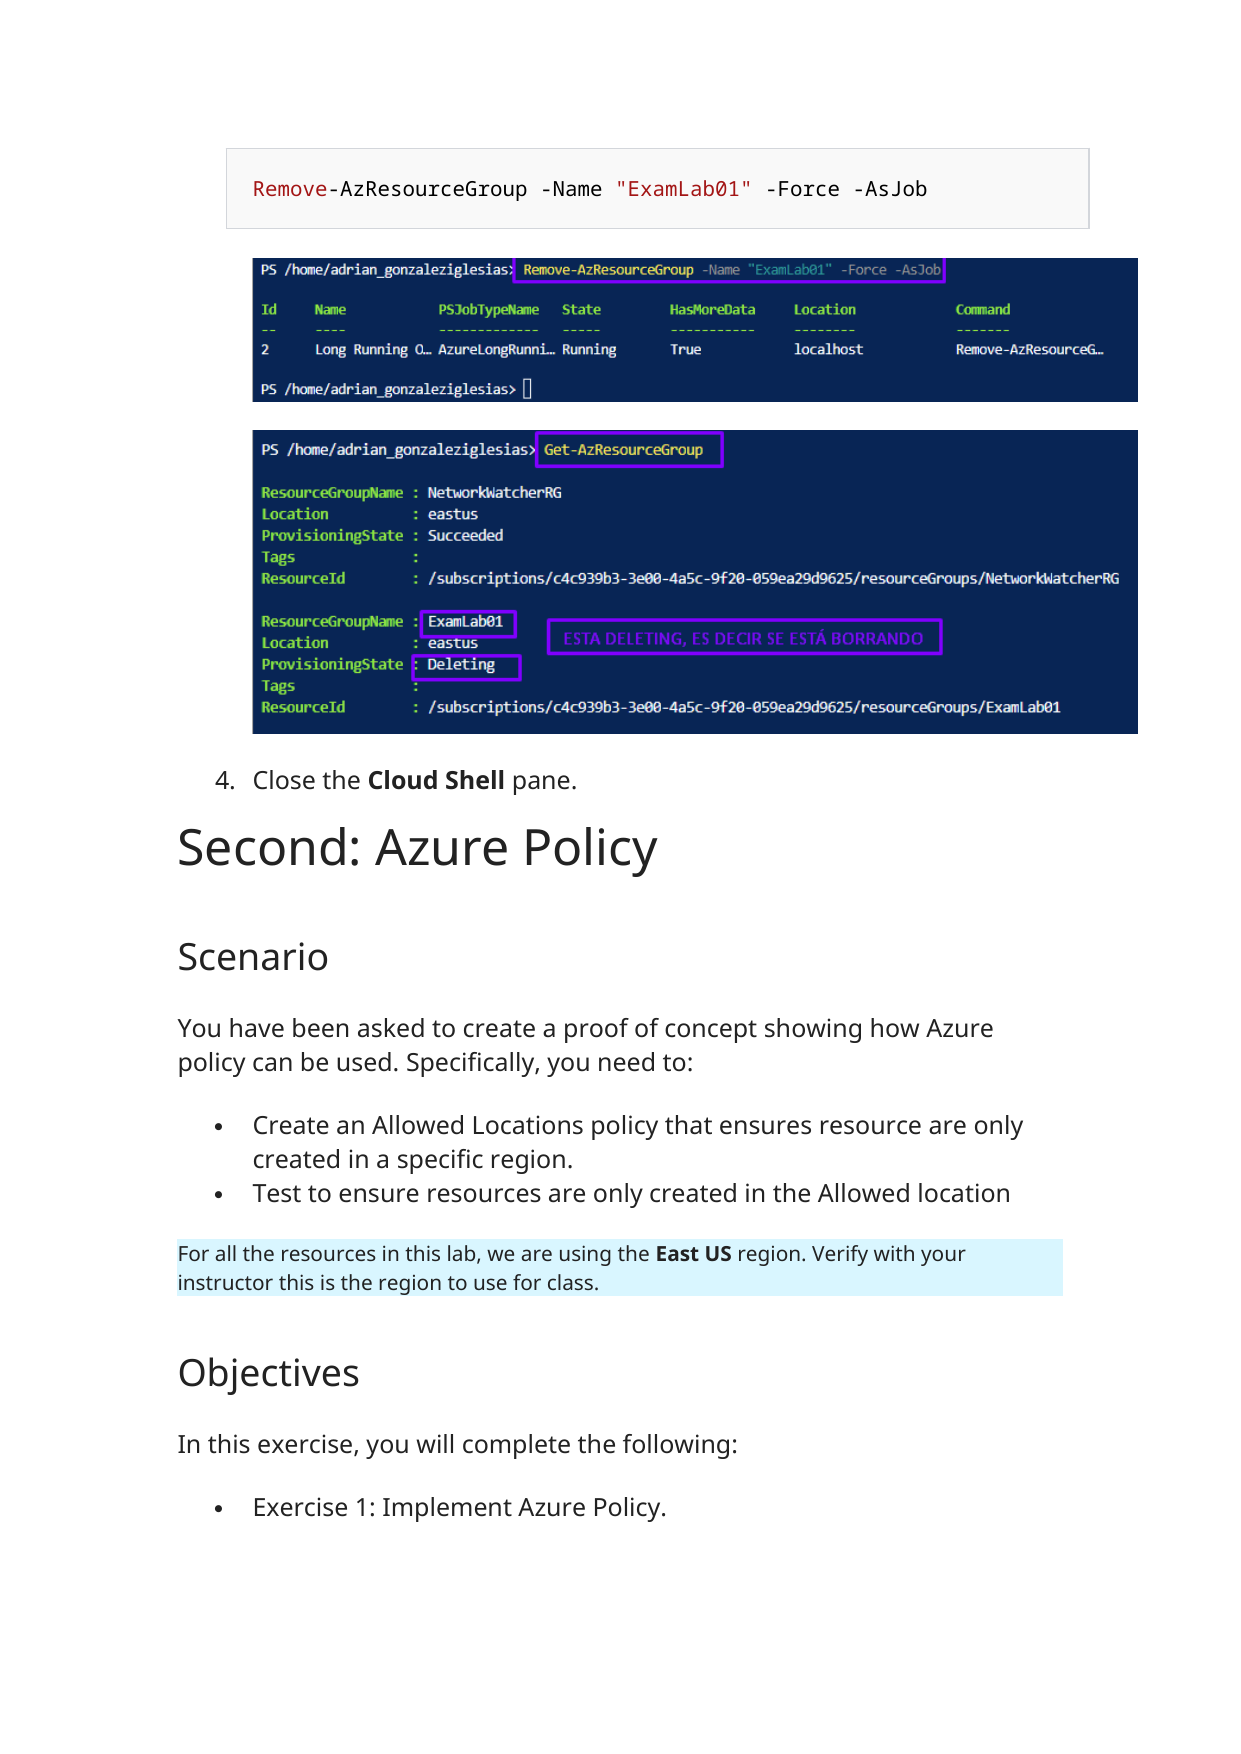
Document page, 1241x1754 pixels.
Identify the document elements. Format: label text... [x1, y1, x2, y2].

picture [252, 430, 1138, 734]
text You have been asked to create a proof of concept showing how Azure policy can be used. Specifically, you need to: [177, 1011, 1063, 1079]
text Objectives [177, 1346, 1063, 1397]
list Test to ensure resources are only created in the Allowed location [215, 1176, 1063, 1210]
text Remove-AzResourceGroup -Name "ExamLab01" -Force -AsJob [227, 149, 1088, 228]
list Close the Cloud Shell pane. [215, 763, 1063, 797]
text For all the resources in this lab, we are using the East US region. Verify with your instructor this is the region to use for class. [177, 1239, 1063, 1296]
picture [252, 258, 1138, 402]
list Create an Allowed Locations policy that ensures resource are only created in a specific region. [215, 1108, 1063, 1176]
list Exercise 1: Implement Azure Policy. [215, 1490, 1063, 1524]
text Scenario [177, 931, 1063, 982]
text Second: Azure Policy [177, 812, 1063, 881]
text In this exercise, you will complete the following: [177, 1426, 1063, 1461]
